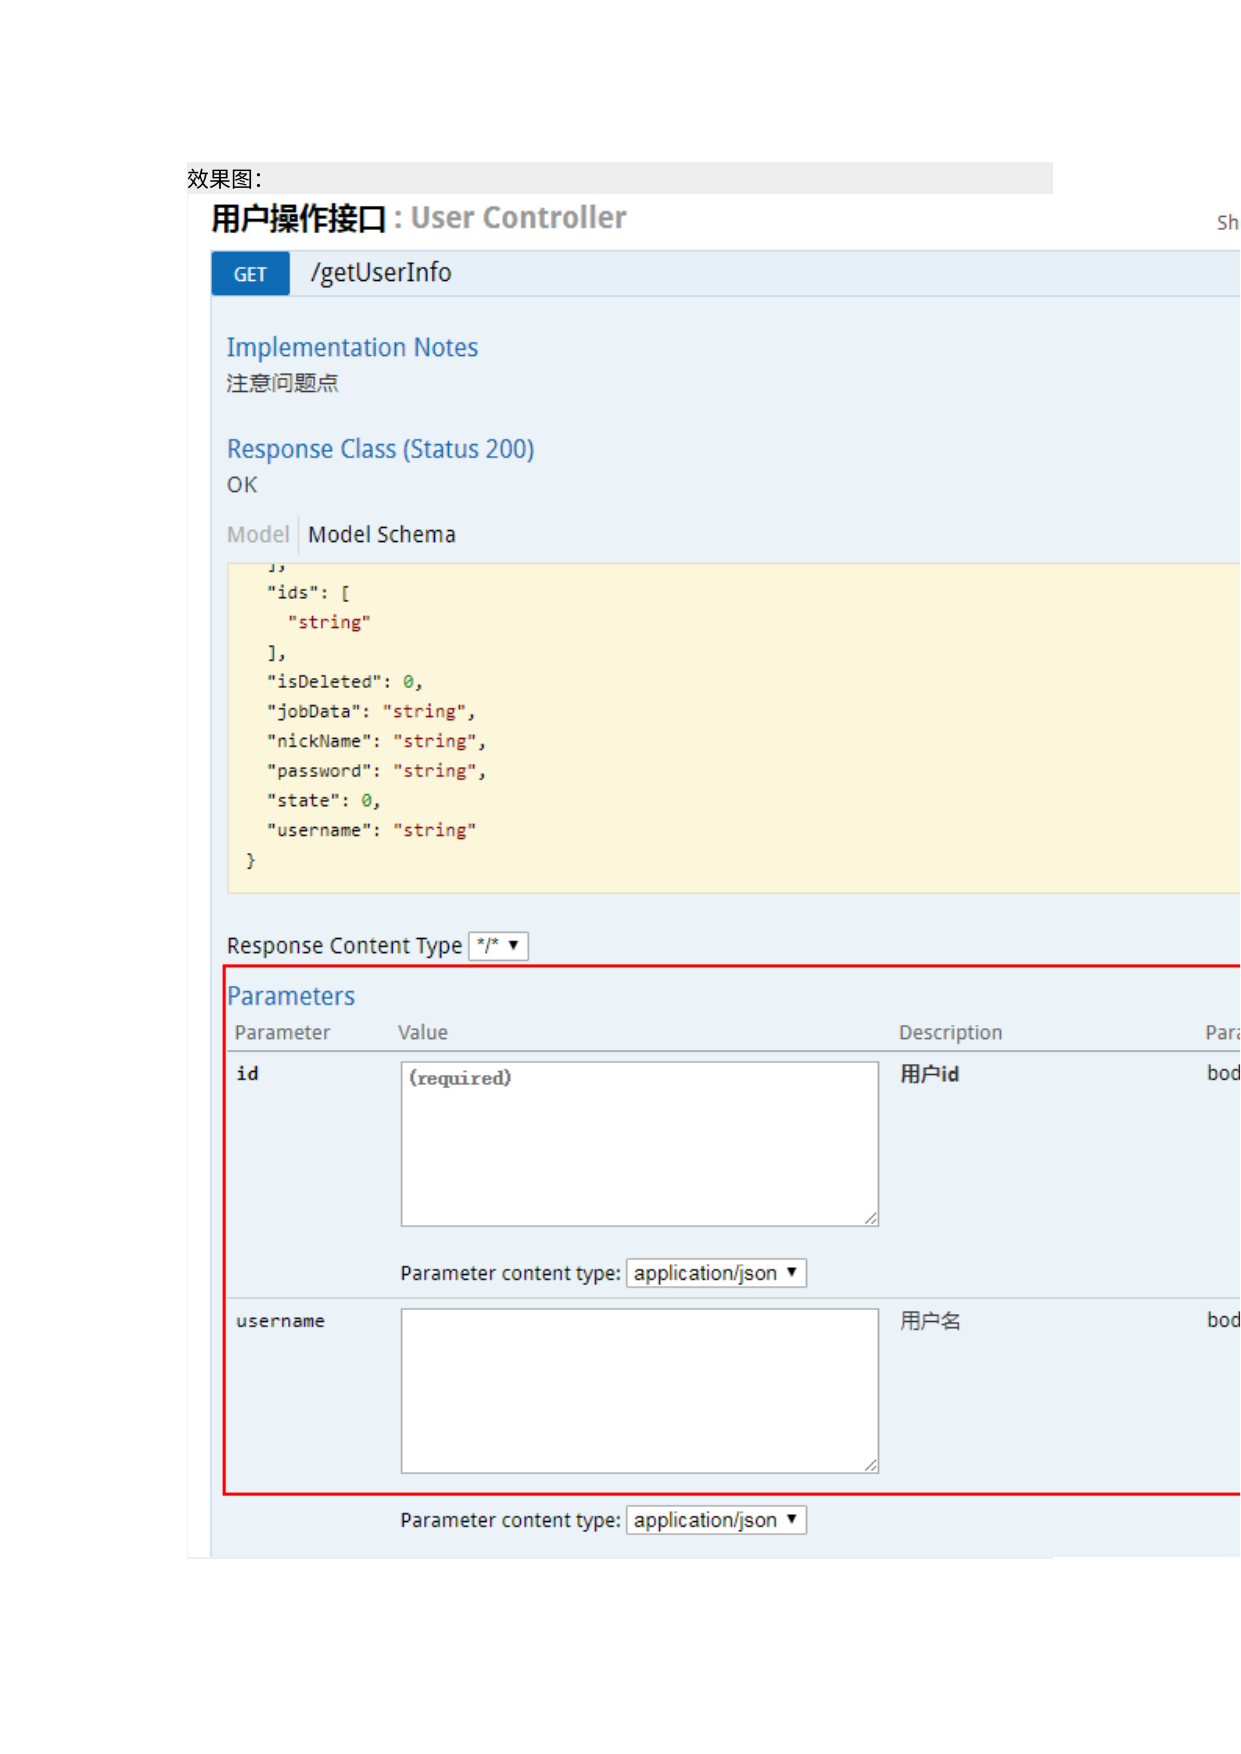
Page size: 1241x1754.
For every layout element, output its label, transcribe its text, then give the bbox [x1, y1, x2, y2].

picture [187, 194, 1241, 1557]
text 效果图： [187, 162, 1053, 194]
